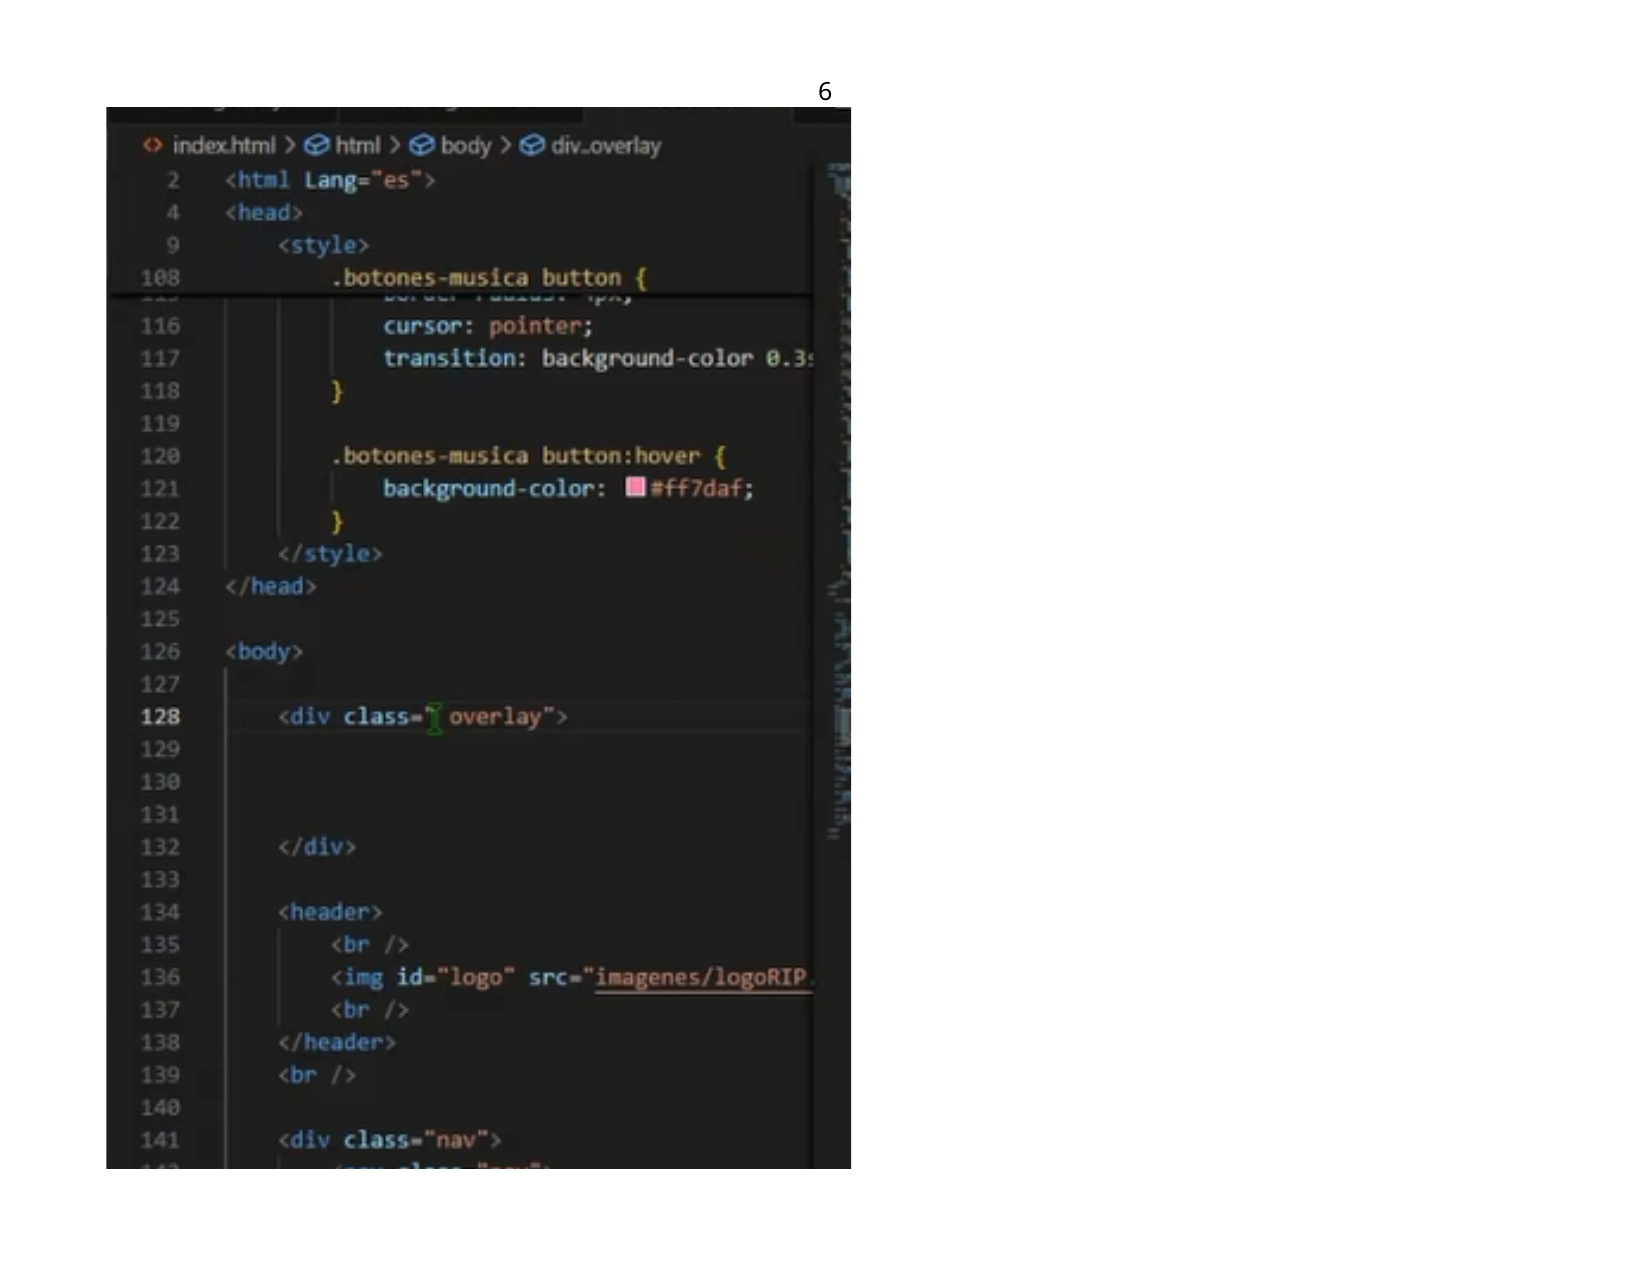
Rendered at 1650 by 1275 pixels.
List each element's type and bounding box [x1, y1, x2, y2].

picture [106, 107, 852, 1169]
